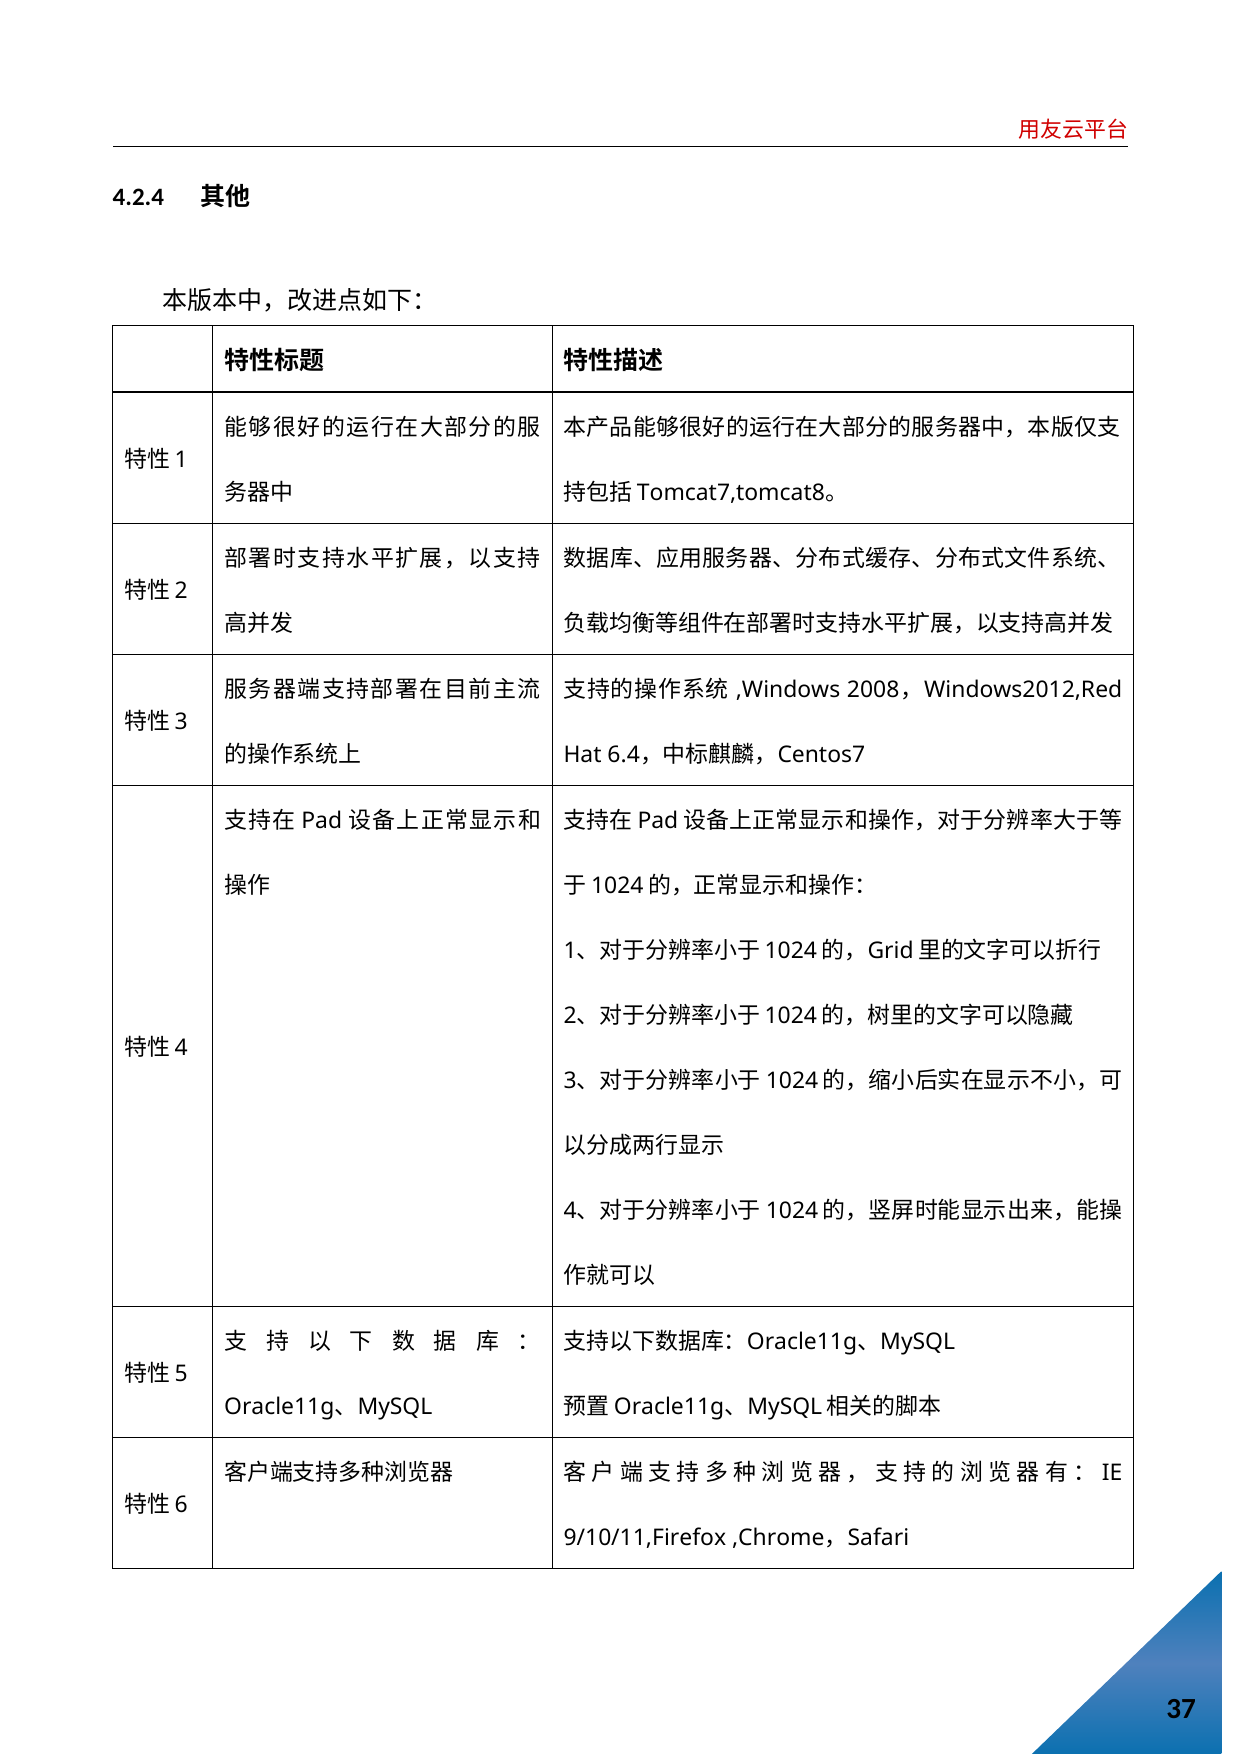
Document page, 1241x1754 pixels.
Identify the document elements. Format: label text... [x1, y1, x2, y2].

table_header 特性标题 [213, 326, 552, 391]
table_cell 特性3 [113, 655, 212, 784]
table_cell 支持在Pad设备上正常显示和操作，对于分辨率大于等于1024的，正常显示和操作： 1、对于分辨率小于1024的，Grid里的文字可以折行 2、对于分辨率小于1024的，树里的文字可以隐藏 3、对于分辨率小于1024的，缩小后实在显示不小，可以分成两行显示 4、对于分辨率小于1024的，竖屏时能显示出来，能操作就可以 [553, 786, 1133, 1306]
table_cell 特性2 [113, 524, 212, 653]
table_cell 特性4 [113, 786, 212, 1306]
table_cell 特性5 [113, 1307, 212, 1437]
table_cell 支持的操作系统 ,Windows 2008，Windows2012,Red Hat 6.4，中标麒麟，Centos7 [553, 655, 1133, 784]
table_cell 客户端支持多种浏览器 [213, 1438, 552, 1568]
table_cell 特性6 [113, 1438, 212, 1568]
table_header 特性描述 [553, 326, 1133, 391]
table_cell 客户端支持多种浏览器，支持的浏览器有：IE 9/10/11,Firefox ,Chrome，Safari [553, 1438, 1133, 1568]
table_cell 支持在Pad设备上正常显示和操作 [213, 786, 552, 1306]
subtitle 其他 [112, 162, 1128, 227]
list 本版本中，改进点如下： [112, 280, 1128, 316]
table_cell 数据库、应用服务器、分布式缓存、分布式文件系统、负载均衡等组件在部署时支持水平扩展，以支持高并发 [553, 524, 1133, 653]
table_cell 能够很好的运行在大部分的服务器中 [213, 393, 552, 522]
table_cell 特性1 [113, 393, 212, 522]
table_header [113, 326, 212, 391]
table_cell 支持以下数据库：Oracle11g、MySQL [213, 1307, 552, 1437]
table_cell 支持以下数据库：Oracle11g、MySQL 预置Oracle11g、MySQL相关的脚本 [553, 1307, 1133, 1437]
table_cell 服务器端支持部署在目前主流的操作系统上 [213, 655, 552, 784]
table_cell 本产品能够很好的运行在大部分的服务器中，本版仅支持包括Tomcat7,tomcat8。 [553, 393, 1133, 522]
table_cell 部署时支持水平扩展，以支持高并发 [213, 524, 552, 653]
